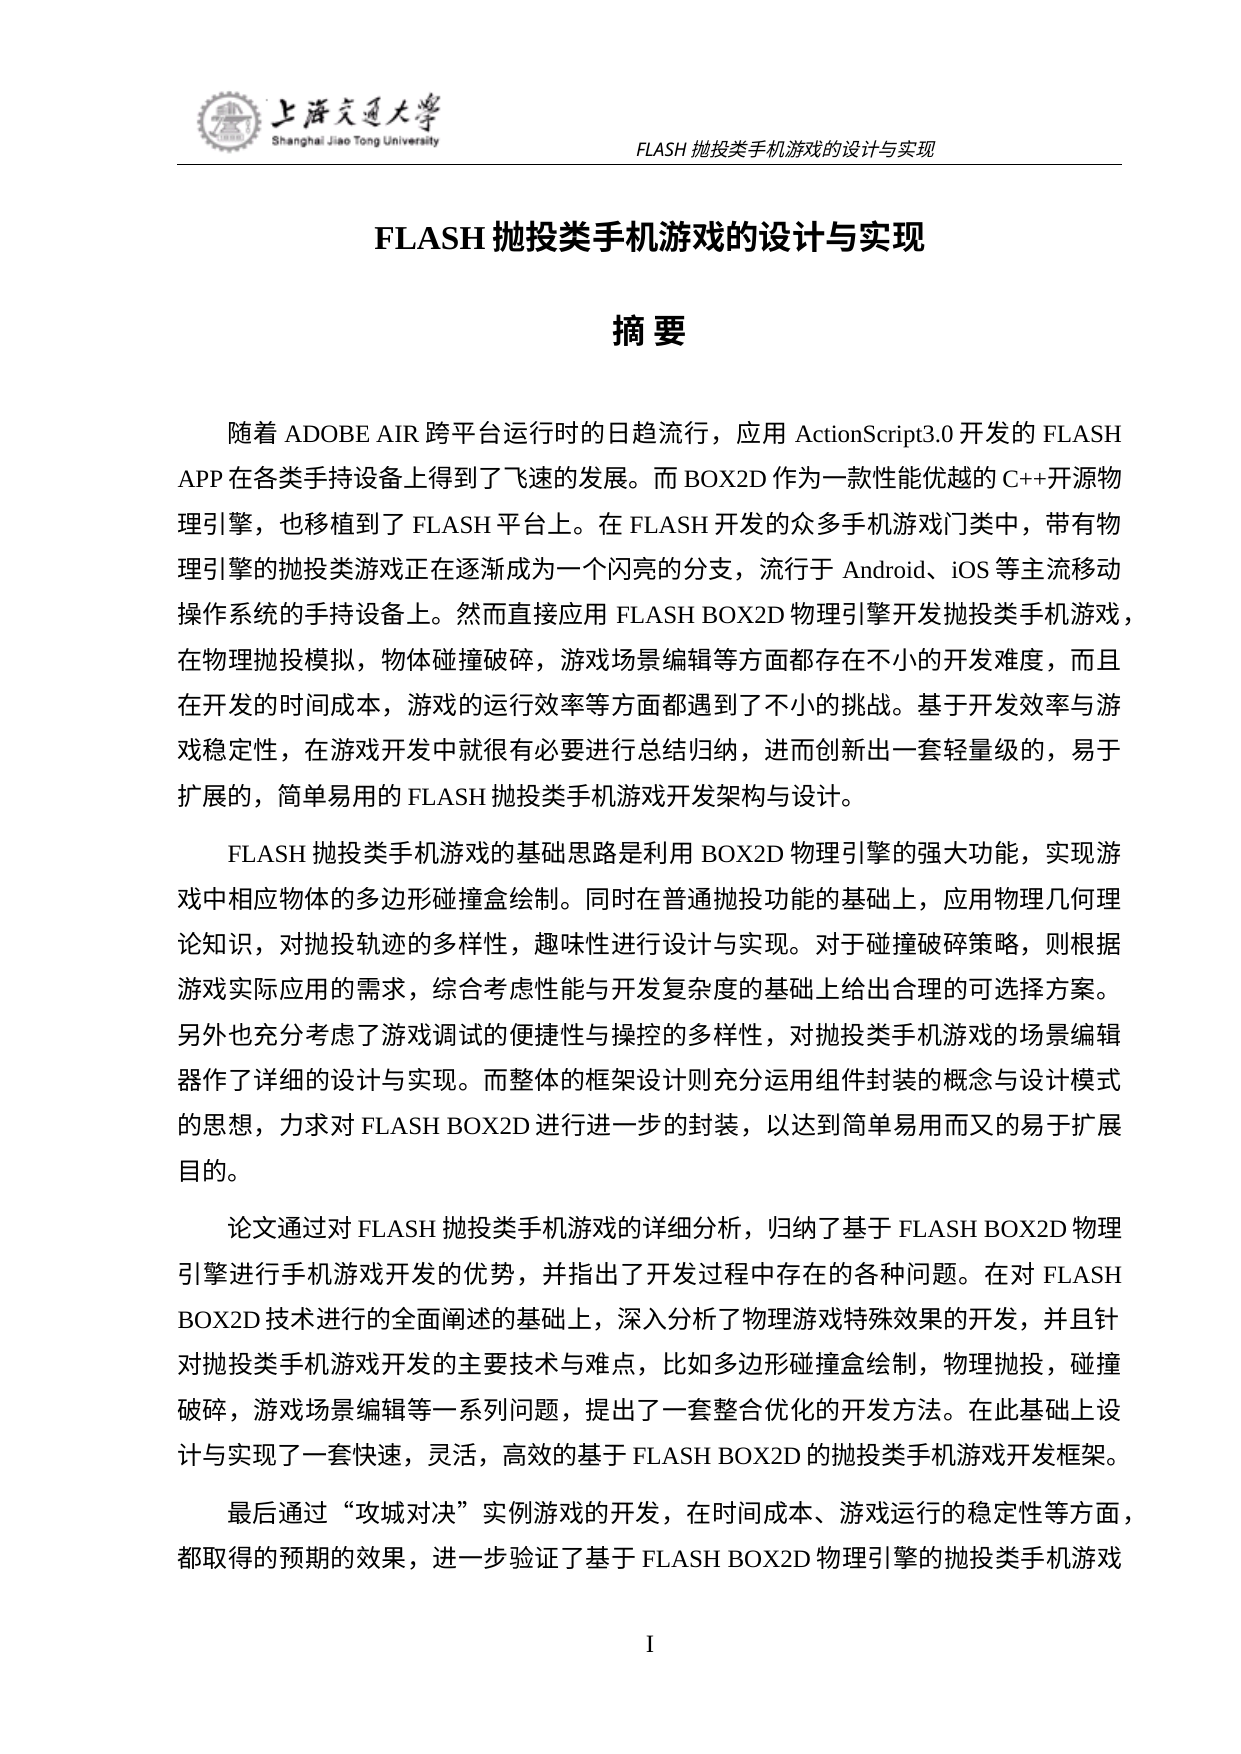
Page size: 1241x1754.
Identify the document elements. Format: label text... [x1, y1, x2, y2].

text FLASH抛投类手机游戏的基础思路是利用BOX2D物理引擎的强大功能，实现游戏中相应物体的多边形碰撞盒绘制。同时在普通抛投功能的基础上，应用物理几何理论知识，对抛投轨迹的多样性，趣味性进行设计与实现。对于碰撞破碎策略，则根据游戏实际应用的需求，综合考虑性能与开发复杂度的基础上给出合理的可选择方案。另外也充分考虑了游戏调试的便捷性与操控的多样性，对抛投类手机游戏的场景编辑器作了详细的设计与实现。而整体的框架设计则充分运用组件封装的概念与设计模式的思想，力求对FLASH BOX2D进行进一步的封装，以达到简单易用而又的易于扩展目的。 [177, 834, 1122, 1187]
text FLASH抛投类手机游戏的设计与实现 [177, 211, 1122, 259]
text 最后通过“攻城对决”实例游戏的开发，在时间成本、游戏运行的稳定性等方面，都取得的预期的效果，进一步验证了基于FLASH BOX2D物理引擎的抛投类手机游戏开发框架的实际应用价值。同时也为相关手机游戏的开发积累了重要的经验。 [177, 1493, 1122, 1575]
text 随着ADOBE AIR跨平台运行时的日趋流行，应用ActionScript3.0开发的FLASH APP在各类手持设备上得到了飞速的发展。而BOX2D作为一款性能优越的C++开源物理引擎，也移植到了FLASH平台上。在FLASH开发的众多手机游戏门类中，带有物理引擎的抛投类游戏正在逐渐成为一个闪亮的分支，流行于Android、iOS等主流移动操作系统的手持设备上。然而直接应用FLASH BOX2D物理引擎开发抛投类手机游戏，在物理抛投模拟，物体碰撞破碎，游戏场景编辑等方面都存在不小的开发难度，而且在开发的时间成本，游戏的运行效率等方面都遇到了不小的挑战。基于开发效率与游戏稳定性，在游戏开发中就很有必要进行总结归纳，进而创新出一套轻量级的，易于扩展的，简单易用的FLASH抛投类手机游戏开发架构与设计。 [177, 413, 1122, 812]
picture [177, 75, 456, 157]
text 摘 要 [177, 304, 1122, 353]
text 论文通过对FLASH 抛投类手机游戏的详细分析，归纳了基于FLASH BOX2D物理引擎进行手机游戏开发的优势，并指出了开发过程中存在的各种问题。在对FLASH BOX2D技术进行的全面阐述的基础上，深入分析了物理游戏特殊效果的开发，并且针对抛投类手机游戏开发的主要技术与难点，比如多边形碰撞盒绘制，物理抛投，碰撞破碎，游戏场景编辑等一系列问题，提出了一套整合优化的开发方法。在此基础上设计与实现了一套快速，灵活，高效的基于FLASH BOX2D的抛投类手机游戏开发框架。 [177, 1209, 1122, 1472]
